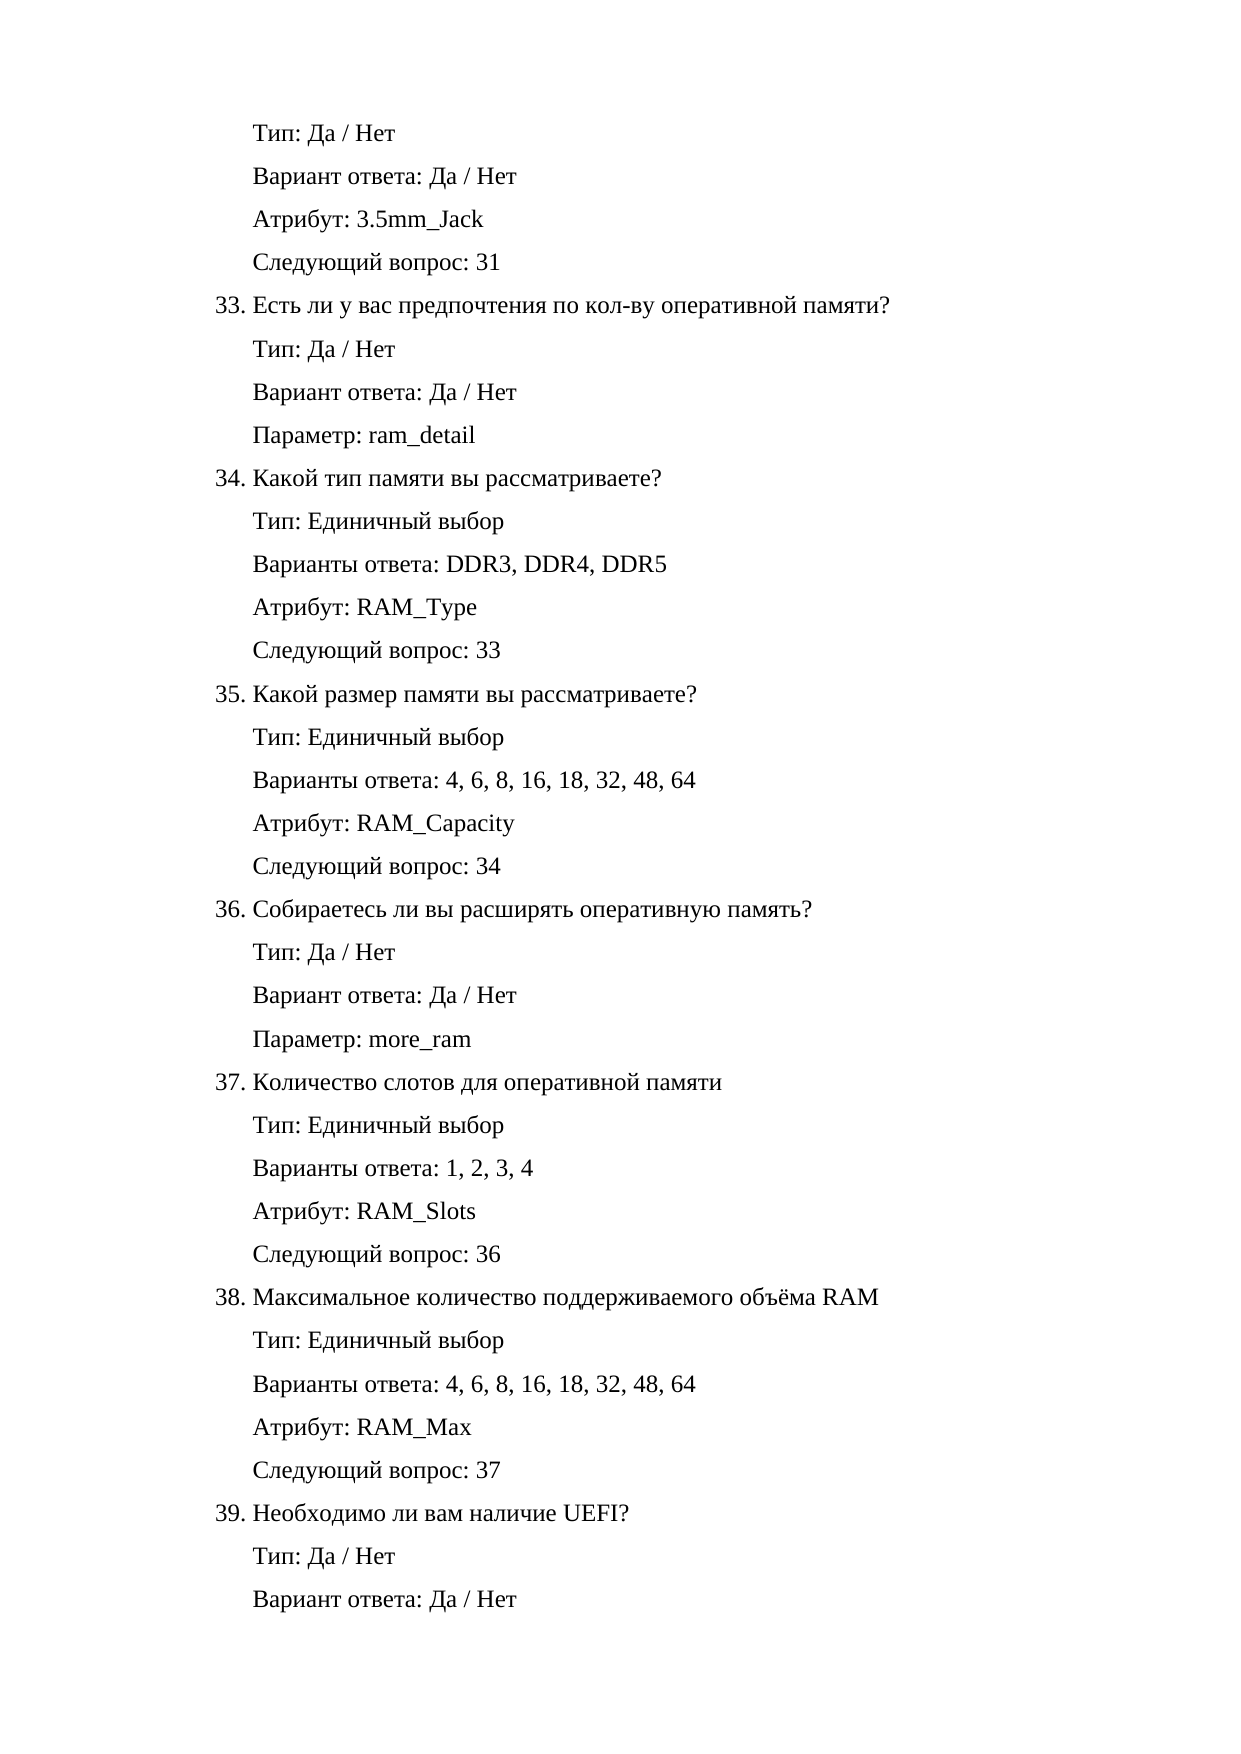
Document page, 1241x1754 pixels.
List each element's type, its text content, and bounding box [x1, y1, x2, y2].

list Следующий вопрос: 34 [252, 851, 1152, 880]
list Необходимо ли вам наличие UEFI? [215, 1498, 1152, 1527]
list Тип: Единичный выбор [252, 1110, 1152, 1139]
list Собираетесь ли вы расширять оперативную память? [215, 894, 1152, 923]
list Параметр: more_ram [252, 1024, 1152, 1052]
list Следующий вопрос: 36 [252, 1239, 1152, 1268]
list Есть ли у вас предпочтения по кол-ву оперативной памяти? [215, 291, 1152, 319]
list Следующий вопрос: 31 [252, 247, 1152, 276]
list Какой тип памяти вы рассматриваете? [215, 463, 1152, 492]
list Следующий вопрос: 33 [252, 636, 1152, 664]
list Тип: Единичный выбор [252, 722, 1152, 751]
list Параметр: ram_detail [252, 420, 1152, 449]
list Атрибут: RAM_Capacity [252, 808, 1152, 837]
list Вариант ответа: Да / Нет [252, 981, 1152, 1009]
list Количество слотов для оперативной памяти [215, 1067, 1152, 1096]
list Атрибут: RAM_Type [252, 592, 1152, 621]
list Варианты ответа: DDR3, DDR4, DDR5 [252, 549, 1152, 578]
list Тип: Да / Нет [252, 334, 1152, 362]
list Тип: Да / Нет [252, 1541, 1152, 1570]
list Варианты ответа: 4, 6, 8, 16, 18, 32, 48, 64 [252, 765, 1152, 794]
list Вариант ответа: Да / Нет [252, 161, 1152, 190]
list Тип: Да / Нет [252, 118, 1152, 147]
list Тип: Единичный выбор [252, 1326, 1152, 1354]
list Вариант ответа: Да / Нет [252, 377, 1152, 406]
list Варианты ответа: 1, 2, 3, 4 [252, 1153, 1152, 1182]
list Следующий вопрос: 37 [252, 1455, 1152, 1484]
list Какой размер памяти вы рассматриваете? [215, 679, 1152, 707]
list Атрибут: RAM_Slots [252, 1196, 1152, 1225]
list Атрибут: 3.5mm_Jack [252, 204, 1152, 233]
list Тип: Единичный выбор [252, 506, 1152, 535]
list Вариант ответа: Да / Нет [252, 1584, 1152, 1613]
list Атрибут: RAM_Max [252, 1412, 1152, 1441]
list Максимальное количество поддерживаемого объёма RAM [215, 1282, 1152, 1311]
list Варианты ответа: 4, 6, 8, 16, 18, 32, 48, 64 [252, 1369, 1152, 1397]
list Тип: Да / Нет [252, 937, 1152, 966]
